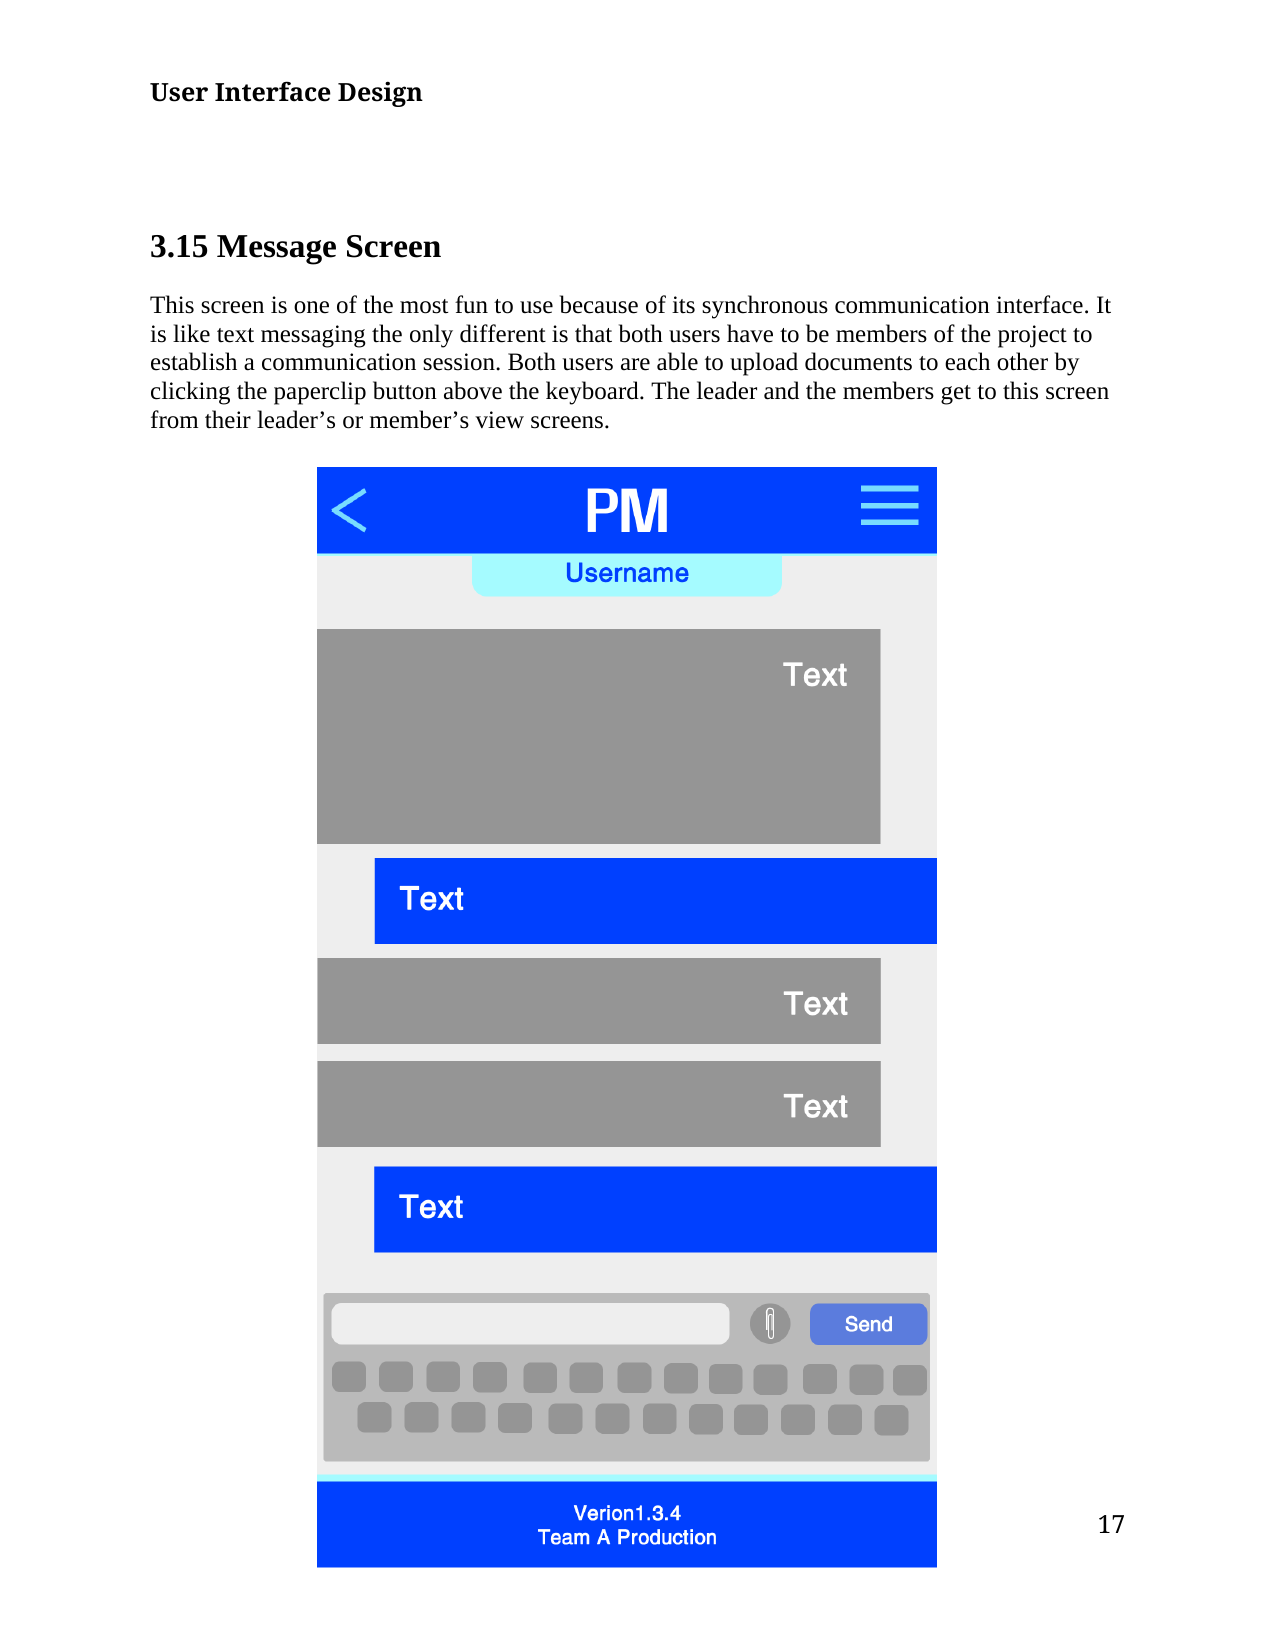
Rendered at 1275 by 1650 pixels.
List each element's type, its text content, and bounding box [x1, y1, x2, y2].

text 3.15 Message Screen [150, 227, 1125, 265]
picture [317, 467, 937, 1569]
text This screen is one of the most fun to use because of its synchronous communication interface. It is like text messaging the only different is that both users have to be members of the project to establish a communication session. Both users are able to upload documents to each other by clicking the paperclip button above the keyboard. The leader and the members get to this screen from their leader’s or member’s view screens. [150, 290, 1125, 434]
